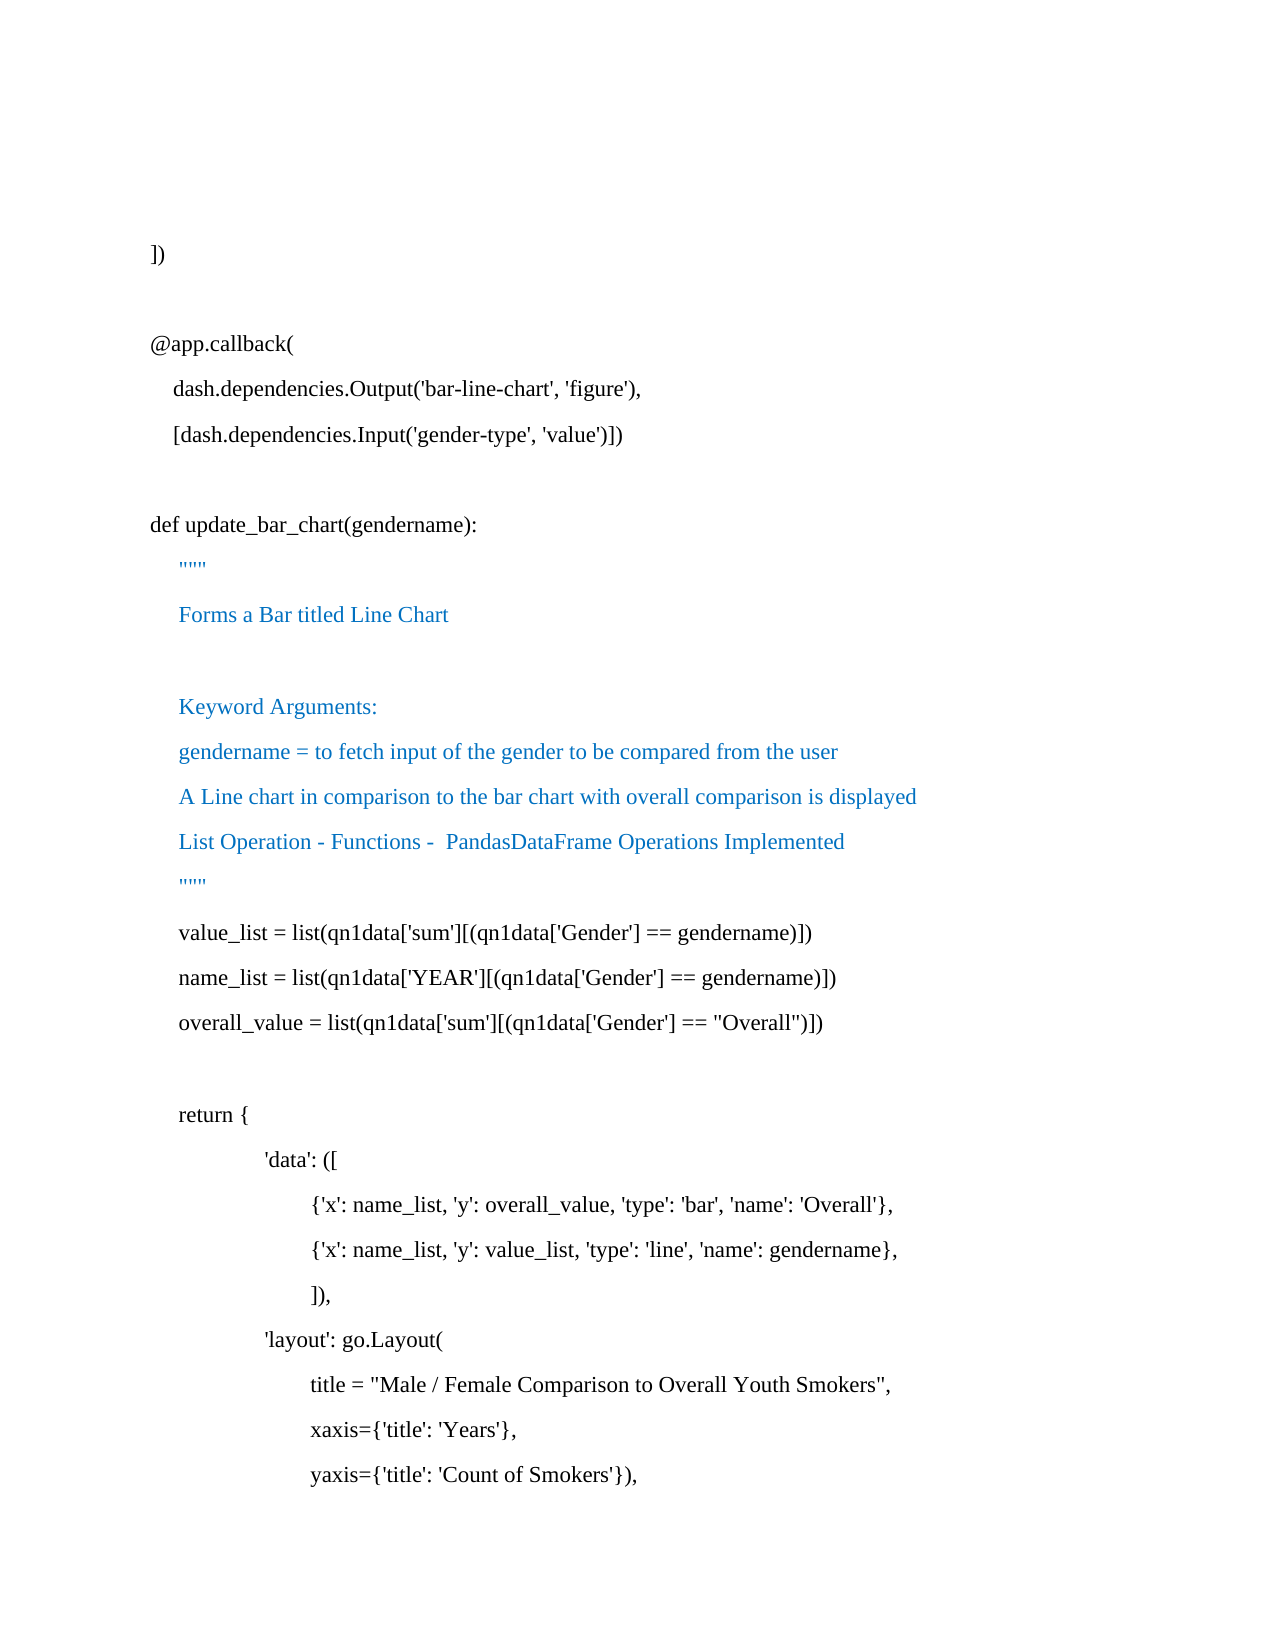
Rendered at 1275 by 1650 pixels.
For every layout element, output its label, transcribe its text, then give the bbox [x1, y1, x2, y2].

text Forms a Bar titled Line Chart [150, 601, 1125, 627]
text overall_value = list(qn1data['sum'][(qn1data['Gender'] == "Overall")]) [150, 1009, 1125, 1035]
text @app.callback( [150, 330, 1125, 357]
text def update_bar_chart(gendername): [150, 511, 1125, 537]
text A Line chart in comparison to the bar chart with overall comparison is displayed [150, 783, 1125, 809]
text xaxis={'title': 'Years'}, [150, 1416, 1125, 1443]
text ]) [150, 240, 1125, 267]
text gendername = to fetch input of the gender to be compared from the user [150, 738, 1125, 764]
text 'layout': go.Layout( [150, 1326, 1125, 1353]
text {'x': name_list, 'y': value_list, 'type': 'line', 'name': gendername}, [150, 1236, 1125, 1262]
text 'data': ([ [150, 1146, 1125, 1172]
text return { [150, 1101, 1125, 1127]
text """ [150, 873, 1125, 900]
text title = "Male / Female Comparison to Overall Youth Smokers", [150, 1371, 1125, 1398]
text value_list = list(qn1data['sum'][(qn1data['Gender'] == gendername)]) [150, 918, 1125, 945]
text name_list = list(qn1data['YEAR'][(qn1data['Gender'] == gendername)]) [150, 964, 1125, 990]
text [dash.dependencies.Input('gender-type', 'value')]) [150, 421, 1125, 447]
text ]), [150, 1281, 1125, 1307]
text {'x': name_list, 'y': overall_value, 'type': 'bar', 'name': 'Overall'}, [150, 1191, 1125, 1217]
text dash.dependencies.Output('bar-line-chart', 'figure'), [150, 376, 1125, 402]
text """ [150, 556, 1125, 582]
text List Operation - Functions - PandasDataFrame Operations Implemented [150, 828, 1125, 855]
text Keyword Arguments: [150, 693, 1125, 719]
text yaxis={'title': 'Count of Smokers'}), [150, 1462, 1125, 1488]
